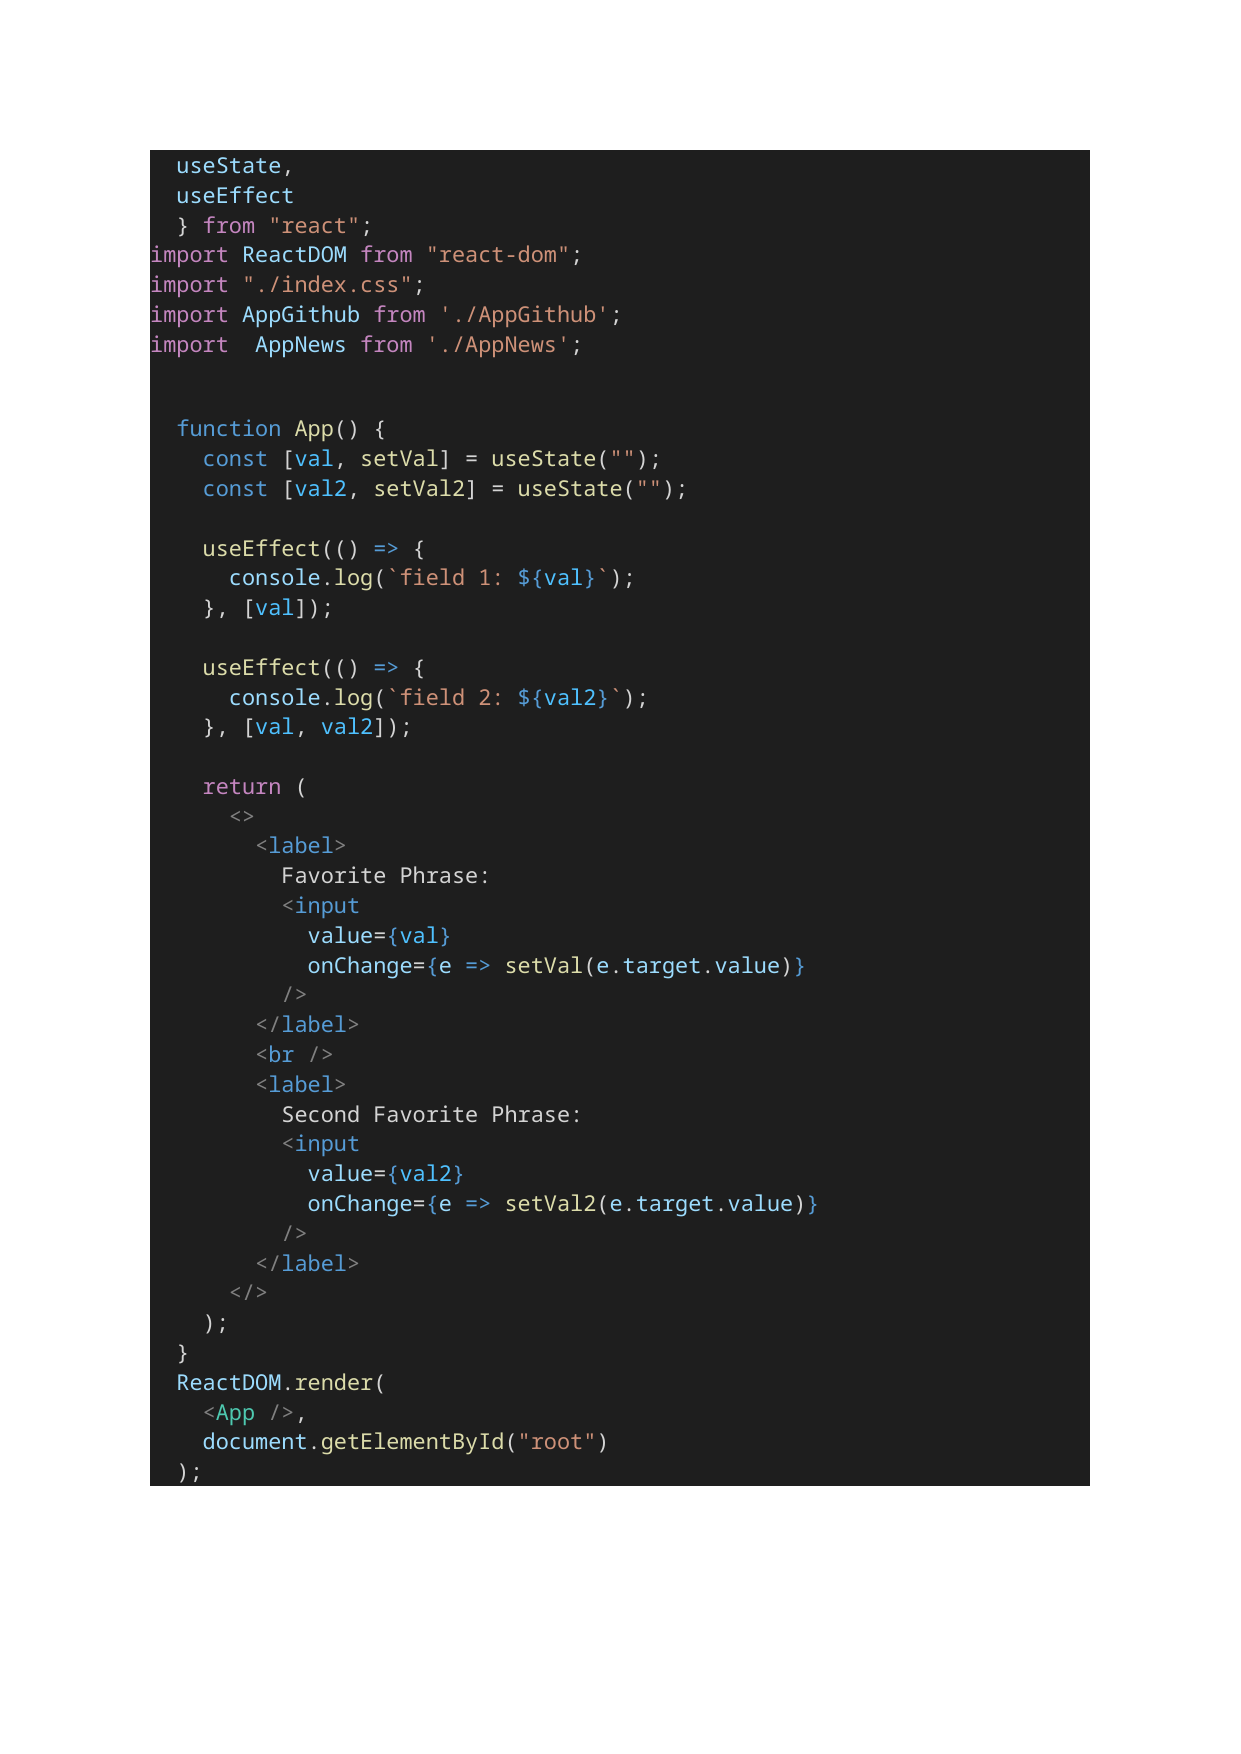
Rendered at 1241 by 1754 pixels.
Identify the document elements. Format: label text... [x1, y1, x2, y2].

text <br /> [150, 1039, 1090, 1069]
text Favorite Phrase: [150, 860, 1090, 890]
text }, [val, val2]); [150, 711, 1090, 741]
text console.log(`field 1: ${val}`); [150, 562, 1090, 592]
text } from "react"; [150, 209, 1090, 239]
text value={val2} [150, 1158, 1090, 1188]
text ReactDOM.render( [150, 1367, 1090, 1396]
text /> [150, 979, 1090, 1009]
text console.log(`field 2: ${val2}`); [150, 681, 1090, 711]
text import AppGithub from './AppGithub'; [150, 299, 1090, 329]
text <input [150, 890, 1090, 920]
text <App />, [150, 1396, 1090, 1426]
text <> [150, 801, 1090, 830]
text import ReactDOM from "react-dom"; [150, 239, 1090, 269]
text <label> [150, 830, 1090, 860]
text value={val} [150, 920, 1090, 949]
text /> [150, 1218, 1090, 1247]
text </> [150, 1277, 1090, 1307]
text import AppNews from './AppNews'; [150, 329, 1090, 358]
text useState, [150, 150, 1090, 180]
text import "./index.css"; [150, 269, 1090, 299]
text onChange={e => setVal(e.target.value)} [150, 949, 1090, 979]
text function App() { [150, 413, 1090, 443]
text const [val2, setVal2] = useState(""); [150, 473, 1090, 503]
text const [val, setVal] = useState(""); [150, 443, 1090, 473]
text useEffect(() => { [150, 532, 1090, 562]
text <input [150, 1128, 1090, 1158]
text ); [150, 1456, 1090, 1486]
text </label> [150, 1009, 1090, 1039]
text ); [150, 1307, 1090, 1337]
text } [150, 1337, 1090, 1367]
text </label> [150, 1247, 1090, 1277]
text <label> [150, 1069, 1090, 1098]
text return ( [150, 771, 1090, 801]
text }, [val]); [150, 592, 1090, 622]
text onChange={e => setVal2(e.target.value)} [150, 1188, 1090, 1218]
text useEffect(() => { [150, 652, 1090, 681]
text useEffect [150, 180, 1090, 209]
text Second Favorite Phrase: [150, 1098, 1090, 1128]
text document.getElementById("root") [150, 1426, 1090, 1456]
